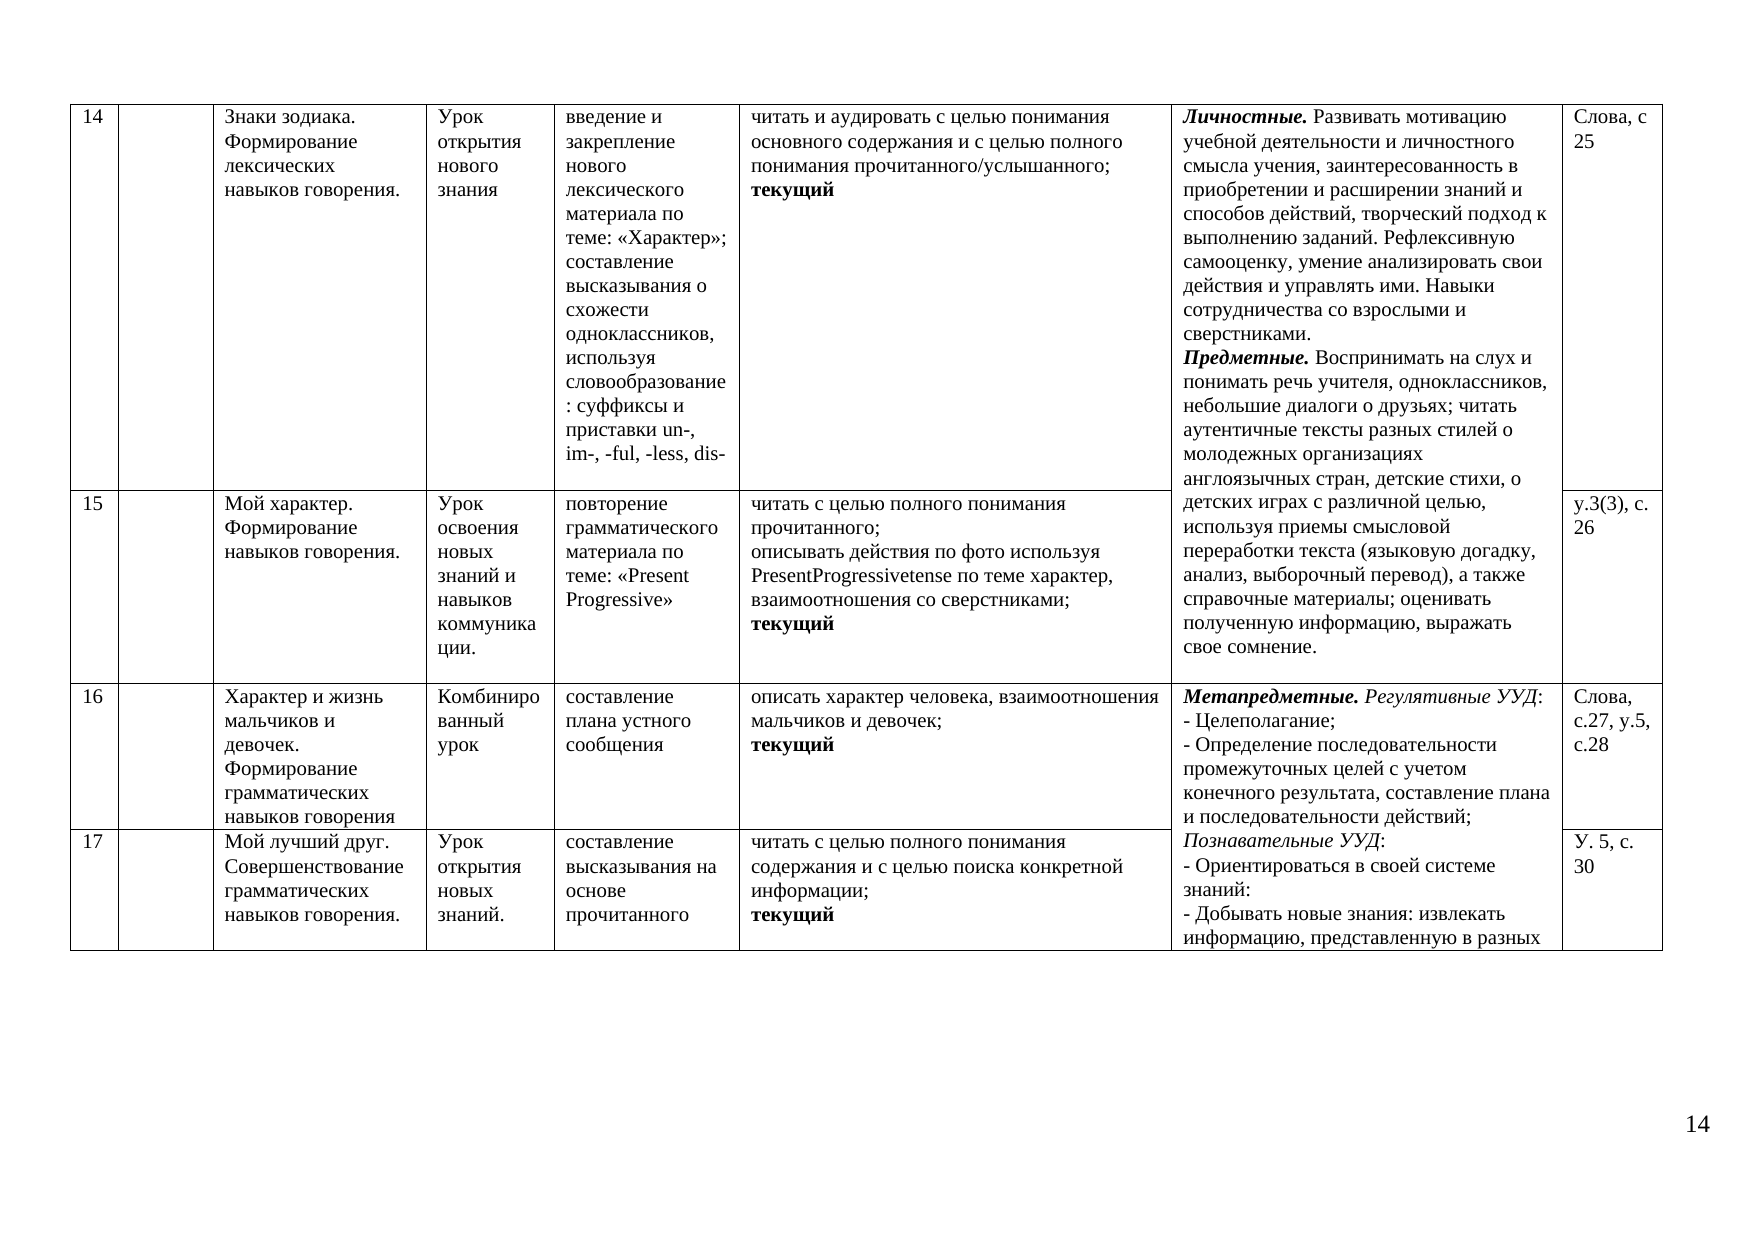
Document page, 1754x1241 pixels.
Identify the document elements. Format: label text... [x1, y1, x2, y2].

table_cell Характер и жизнь мальчиков и девочек. Формирование грамматических навыков говорения [214, 684, 426, 828]
table_cell Слова, с 25 [1563, 105, 1662, 489]
table_cell у.3(3), с. 26 [1563, 491, 1662, 683]
table_cell [119, 491, 213, 683]
table_cell Личностные. Развивать мотивацию учебной деятельности и личностного смысла учения, заинтересованность в приобретении и расширении знаний и способов действий, творческий подход к выполнению заданий. Рефлексивную самооценку, умение анализировать свои действия и управлять ими. Навыки сотрудничества со взрослыми и сверстниками. Предметные. Воспринимать на слух и понимать речь учителя, одноклассников, небольшие диалоги о друзьях; читать аутентичные тексты разных стилей о молодежных организациях англоязычных стран, детские стихи, о детских играх с различной целью, используя приемы смысловой переработки текста (языковую догадку, анализ, выборочный перевод), а также справочные материалы; оценивать полученную информацию, выражать свое сомнение. [1172, 105, 1562, 683]
table_cell читать и аудировать с целью понимания основного содержания и с целью полного понимания прочитанного/услышанного; текущий [740, 105, 1171, 489]
table_cell Метапредметные. Регулятивные УУД: - Целеполагание; - Определение последовательности промежуточных целей с учетом конечного результата, составление плана и последовательности действий; Познавательные УУД: - Ориентироваться в своей системе знаний: - Добывать новые знания: извлекать информацию, представленную в разных формах (текст, таблица, схема, иллюстрация и др.). - Преобразовывать информацию из одной формы в другую. Коммуникативные УУД: Донести свою позицию до других. Слушать других, пытаться принимать другую точку зрения, быть готовым изменить свою точку зрения. Договариваться с людьми. Учиться уважительно относиться к позиции другого, пытаться договариваться. [1172, 684, 1562, 950]
table_cell [119, 830, 213, 950]
table_cell составление плана устного сообщения [555, 684, 739, 828]
table_cell Урок открытия нового знания [427, 105, 554, 489]
table_cell 17 [71, 830, 118, 950]
table_cell читать с целью полного понимания прочитанного; описывать действия по фото используя PresentProgressivetense по теме характер, взаимоотношения со сверстниками; текущий [740, 491, 1171, 683]
table_cell 15 [71, 491, 118, 683]
table_cell составление высказывания на основе прочитанного [555, 830, 739, 950]
table_cell Мой лучший друг. Совершенствование грамматических навыков говорения. [214, 830, 426, 950]
table_cell [119, 105, 213, 489]
table_cell введение и закрепление нового лексического материала по теме: «Характер»; составление высказывания о схожести одноклассников, используя словообразование: суффиксы и приставки un-, im-, -ful, -less, dis- [555, 105, 739, 489]
table_cell повторение грамматического материала по теме: «Present Progressive» [555, 491, 739, 683]
table_cell описать характер человека, взаимоотношения мальчиков и девочек; текущий [740, 684, 1171, 828]
table_cell У. 5, с. 30 [1563, 830, 1662, 950]
table_cell [119, 684, 213, 828]
table_cell Урок освоения новых знаний и навыков коммуникации. [427, 491, 554, 683]
table_cell Слова, с.27, у.5, с.28 [1563, 684, 1662, 828]
table_cell 14 [71, 105, 118, 489]
table_cell 16 [71, 684, 118, 828]
table_cell Комбинированный урок [427, 684, 554, 828]
table_cell читать с целью полного понимания содержания и с целью поиска конкретной информации; текущий [740, 830, 1171, 950]
table_cell Мой характер. Формирование навыков говорения. [214, 491, 426, 683]
table_cell Знаки зодиака. Формирование лексических навыков говорения. [214, 105, 426, 489]
table_cell Урок открытия новых знаний. [427, 830, 554, 950]
